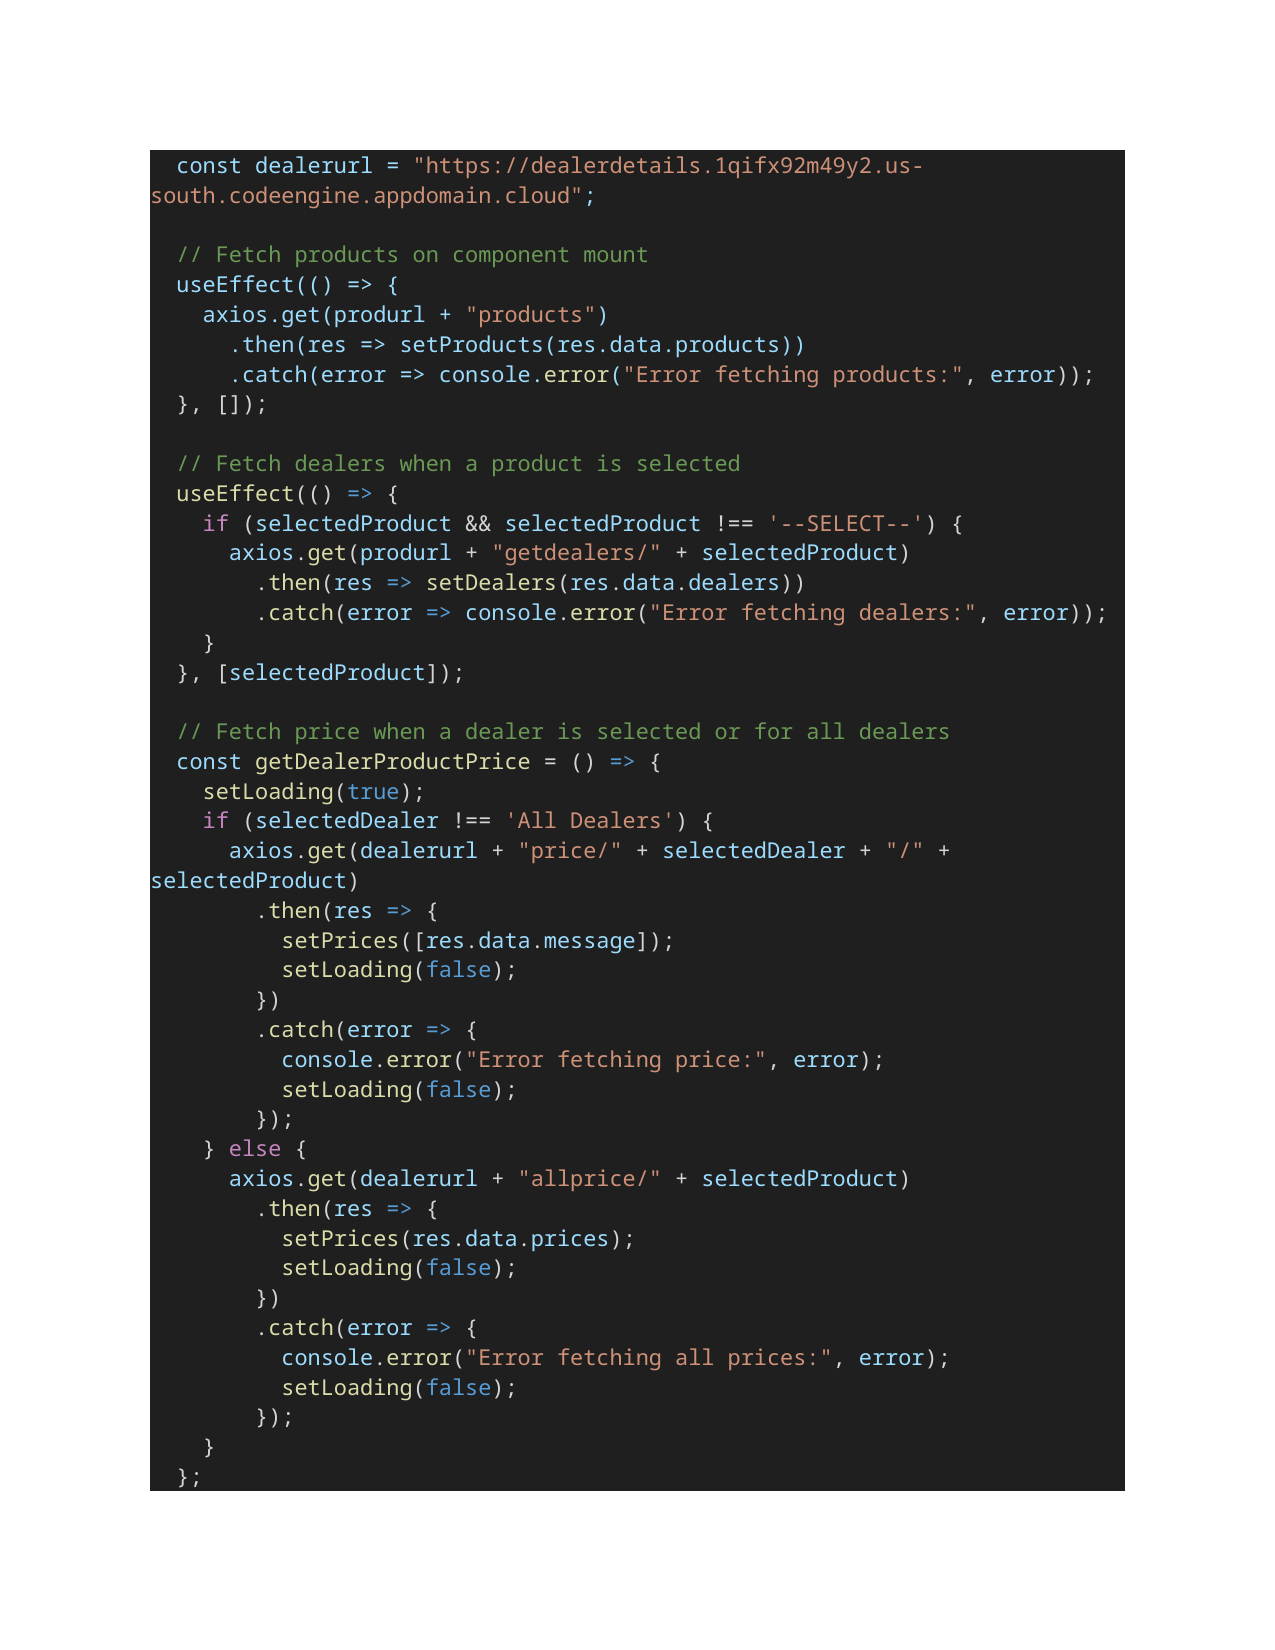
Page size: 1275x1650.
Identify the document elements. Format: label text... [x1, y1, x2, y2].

text .then(res => { [150, 895, 1125, 924]
text }); [150, 1103, 1125, 1133]
text .catch(error => { [150, 1014, 1125, 1044]
text console.error("Error fetching price:", error); [150, 1044, 1125, 1073]
text const dealerurl = "https://dealerdetails.1qifx92m49y2.us-south.codeengine.appdomain.cloud"; [150, 150, 1125, 209]
text .then(res => { [150, 1193, 1125, 1222]
text setLoading(true); [150, 776, 1125, 805]
text setLoading(false); [150, 1073, 1125, 1103]
text axios.get(produrl + "products") [150, 299, 1125, 329]
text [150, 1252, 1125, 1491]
text useEffect(() => { [150, 478, 1125, 507]
text // Fetch products on component mount [150, 239, 1125, 269]
text } else { [150, 1133, 1125, 1163]
text .catch(error => console.error("Error fetching products:", error)); [150, 358, 1125, 388]
text useEffect(() => { [150, 269, 1125, 299]
text if (selectedDealer !== 'All Dealers') { [150, 805, 1125, 835]
text }, []); [150, 388, 1125, 418]
text .then(res => setDealers(res.data.dealers)) [150, 567, 1125, 597]
text }) [150, 984, 1125, 1014]
text .then(res => setProducts(res.data.products)) [150, 329, 1125, 358]
text setPrices(res.data.prices); [150, 1222, 1125, 1252]
text } [150, 627, 1125, 656]
text setLoading(false); [150, 954, 1125, 984]
text // Fetch price when a dealer is selected or for all dealers [150, 716, 1125, 746]
text }, [selectedProduct]); [150, 656, 1125, 686]
text .catch(error => console.error("Error fetching dealers:", error)); [150, 597, 1125, 627]
text axios.get(dealerurl + "allprice/" + selectedProduct) [150, 1163, 1125, 1193]
text if (selectedProduct && selectedProduct !== '--SELECT--') { [150, 507, 1125, 537]
text const getDealerProductPrice = () => { [150, 746, 1125, 776]
text // Fetch dealers when a product is selected [150, 448, 1125, 478]
text axios.get(dealerurl + "price/" + selectedDealer + "/" + selectedProduct) [150, 835, 1125, 895]
text setPrices([res.data.message]); [150, 924, 1125, 954]
text axios.get(produrl + "getdealers/" + selectedProduct) [150, 537, 1125, 567]
